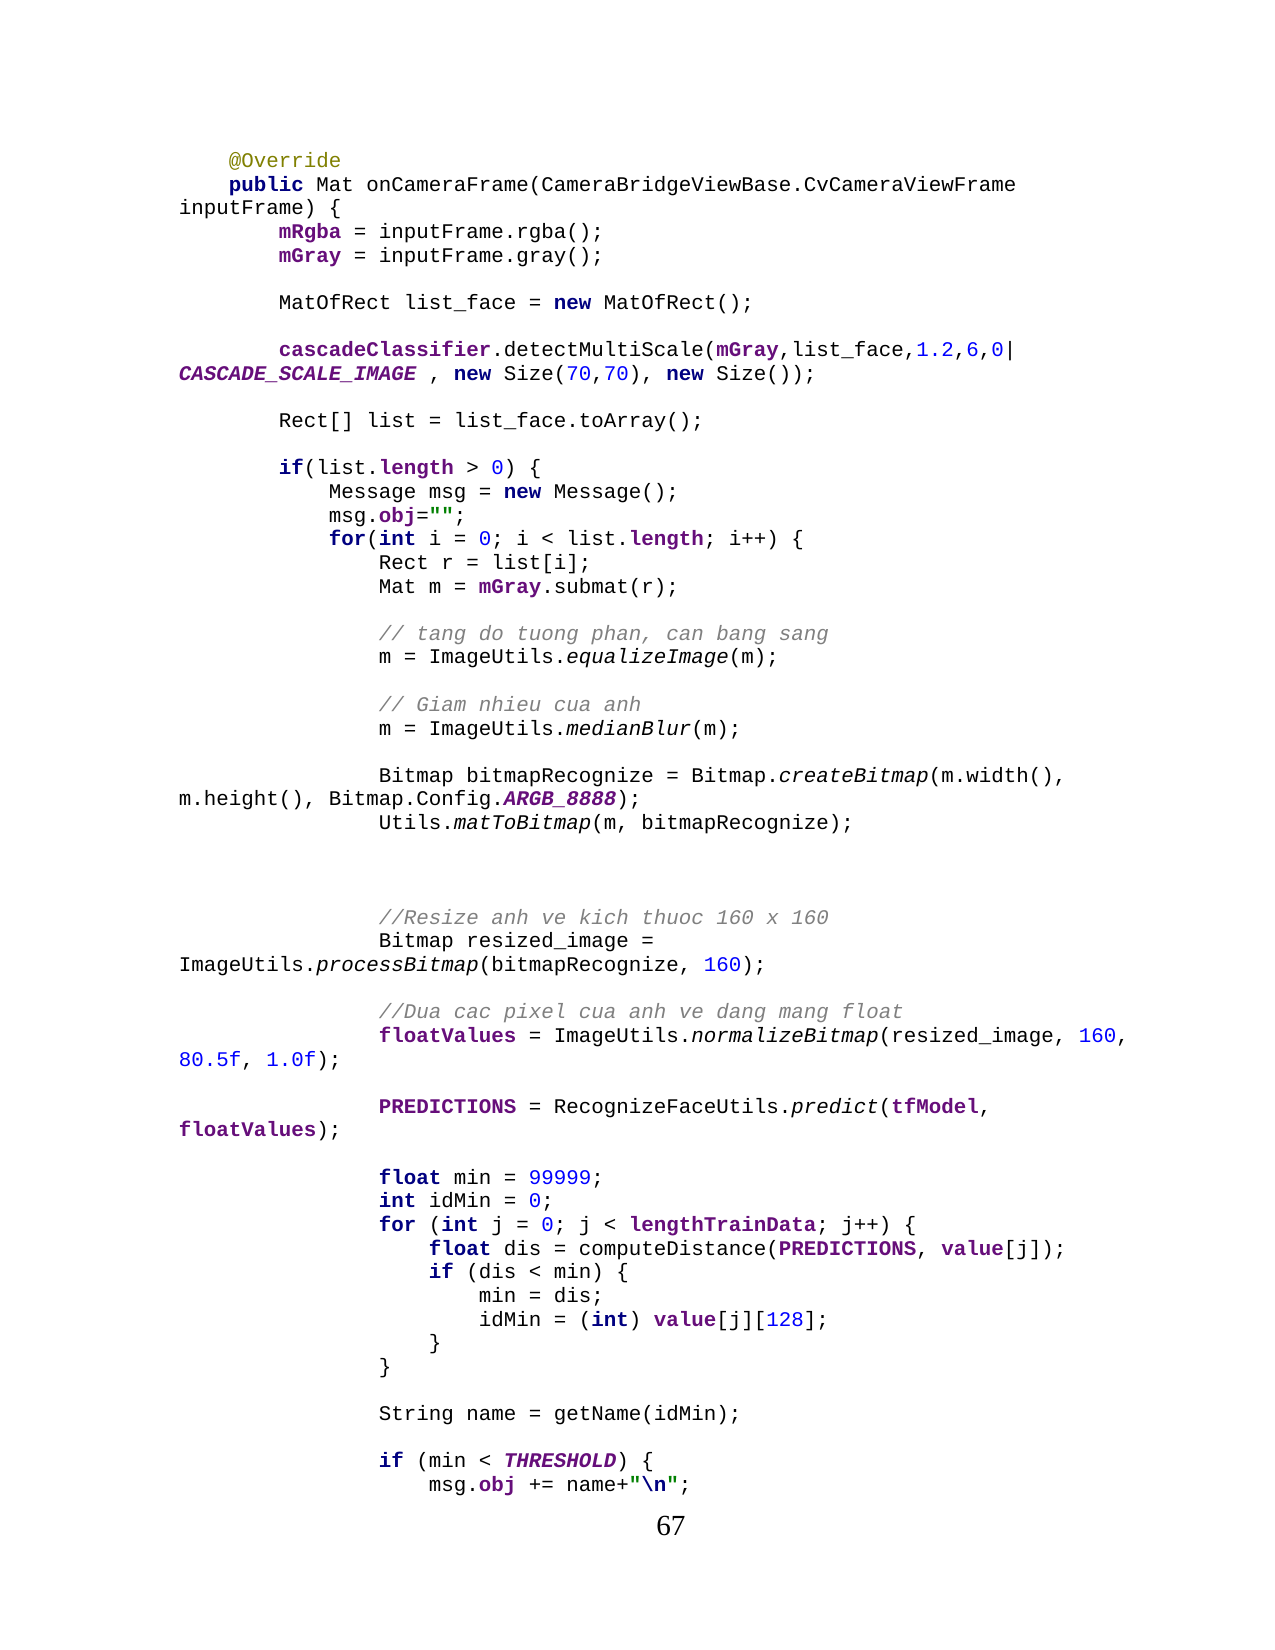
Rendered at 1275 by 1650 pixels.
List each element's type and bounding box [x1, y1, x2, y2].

text [178, 150, 1162, 1498]
